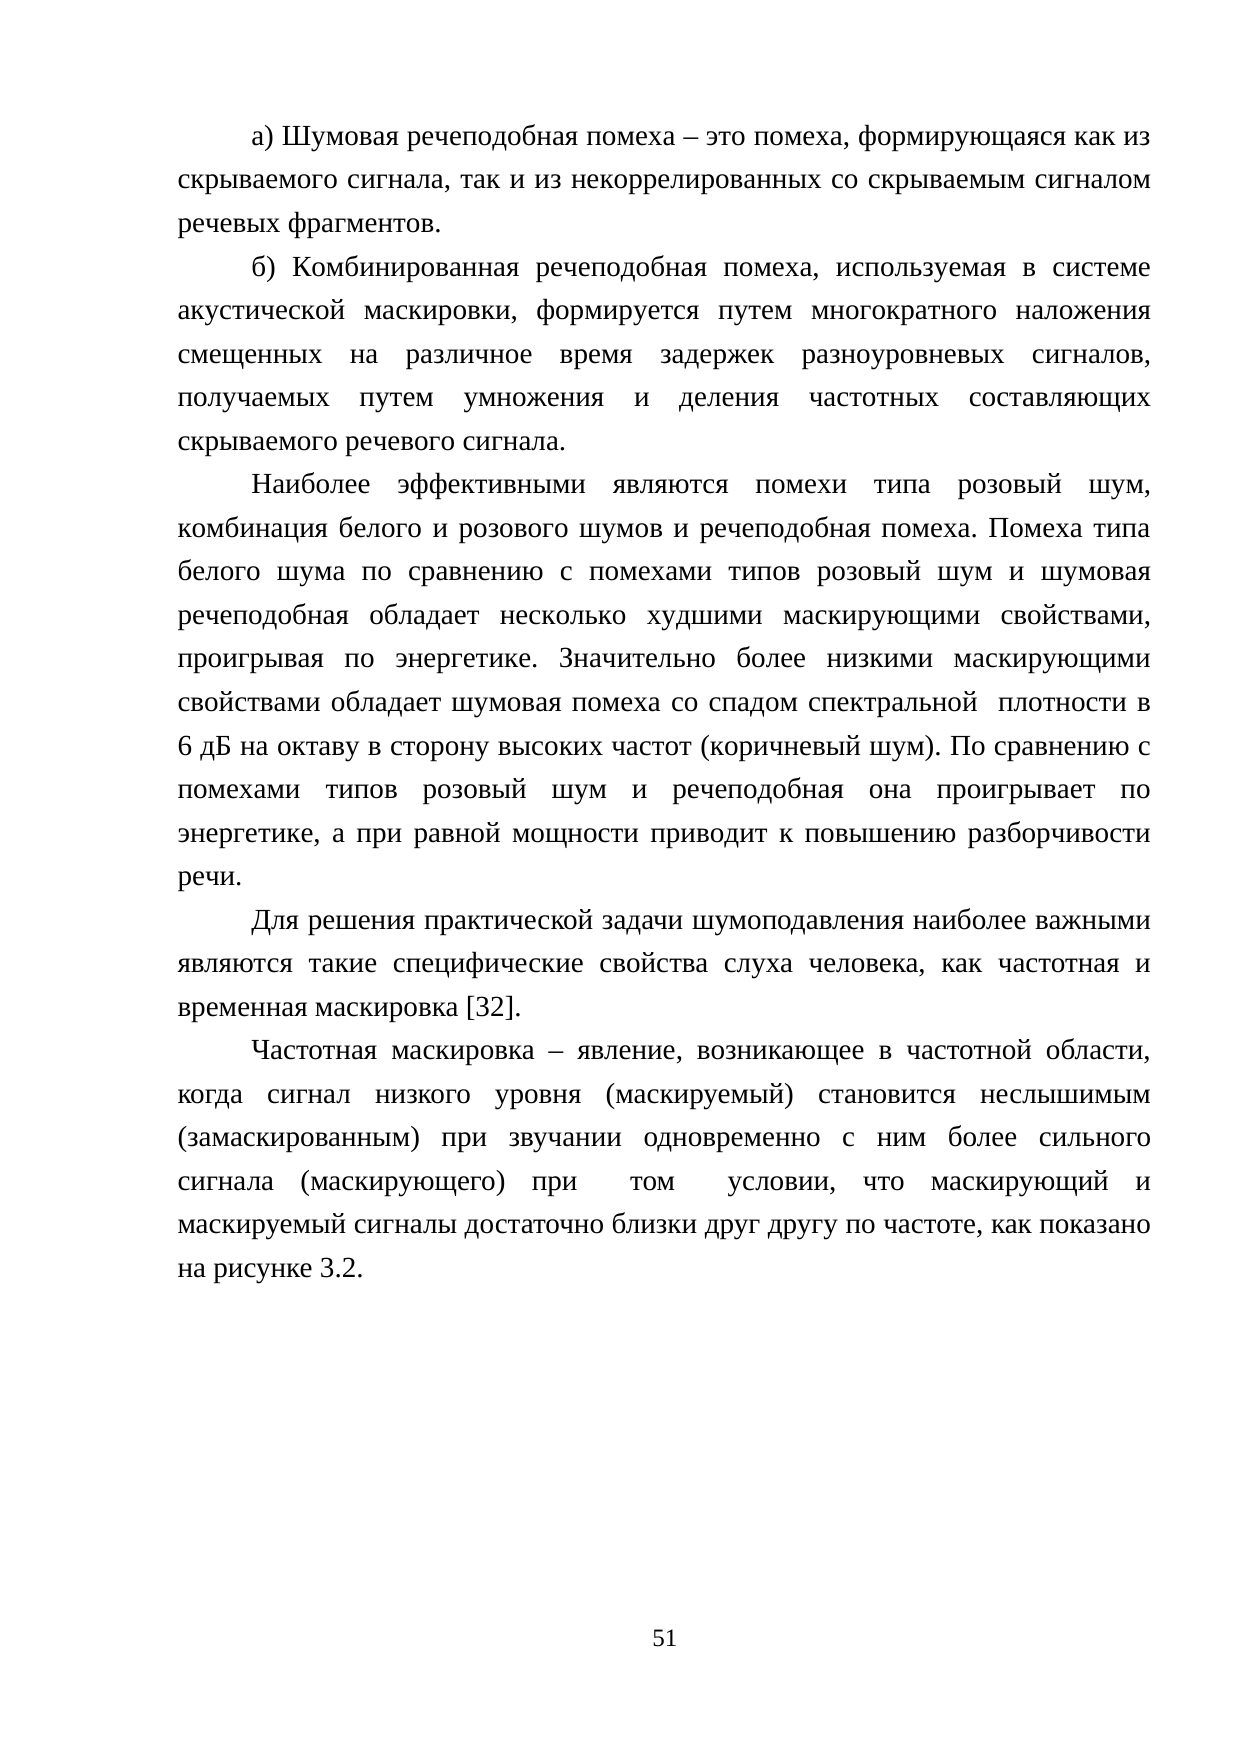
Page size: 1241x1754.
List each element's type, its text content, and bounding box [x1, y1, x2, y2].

text Для решения практической задачи шумоподавления наиболее важными являются такие специфические свойства слуха человека, как частотная и временная маскировка [32]. [177, 902, 1152, 1022]
text а) Шумовая речеподобная помеха – это помеха, формирующаяся как из скрываемого сигнала, так и из некоррелированных со скрываемым сигналом речевых фрагментов. [177, 118, 1152, 239]
text Частотная маскировка – явление, возникающее в частотной области, когда сигнал низкого уровня (маскируемый) становится неслышимым (замаскированным) при звучании одновременно с ним более сильного сигнала (маскирующего) при том условии, что маскирующий и маскируемый сигналы достаточно близки друг другу по частоте, как показано на рисунке 3.2. [177, 1032, 1152, 1284]
text Наиболее эффективными являются помехи типа розовый шум, комбинация белого и розового шумов и речеподобная помеха. Помеха типа белого шума по сравнению с помехами типов розовый шум и шумовая речеподобная обладает несколько худшими маскирующими свойствами, проигрывая по энергетике. Значительно более низкими маскирующими свойствами обладает шумовая помеха со спадом спектральной плотности в 6 дБ на октаву в сторону высоких частот (коричневый шум). По сравнению с помехами типов розовый шум и речеподобная она проигрывает по энергетике, а при равной мощности приводит к повышению разборчивости речи. [177, 466, 1152, 892]
text б) Комбинированная речеподобная помеха, используемая в системе акустической маскировки, формируется путем многократного наложения смещенных на различное время задержек разноуровневых сигналов, получаемых путем умножения и деления частотных составляющих скрываемого речевого сигнала. [177, 249, 1152, 456]
